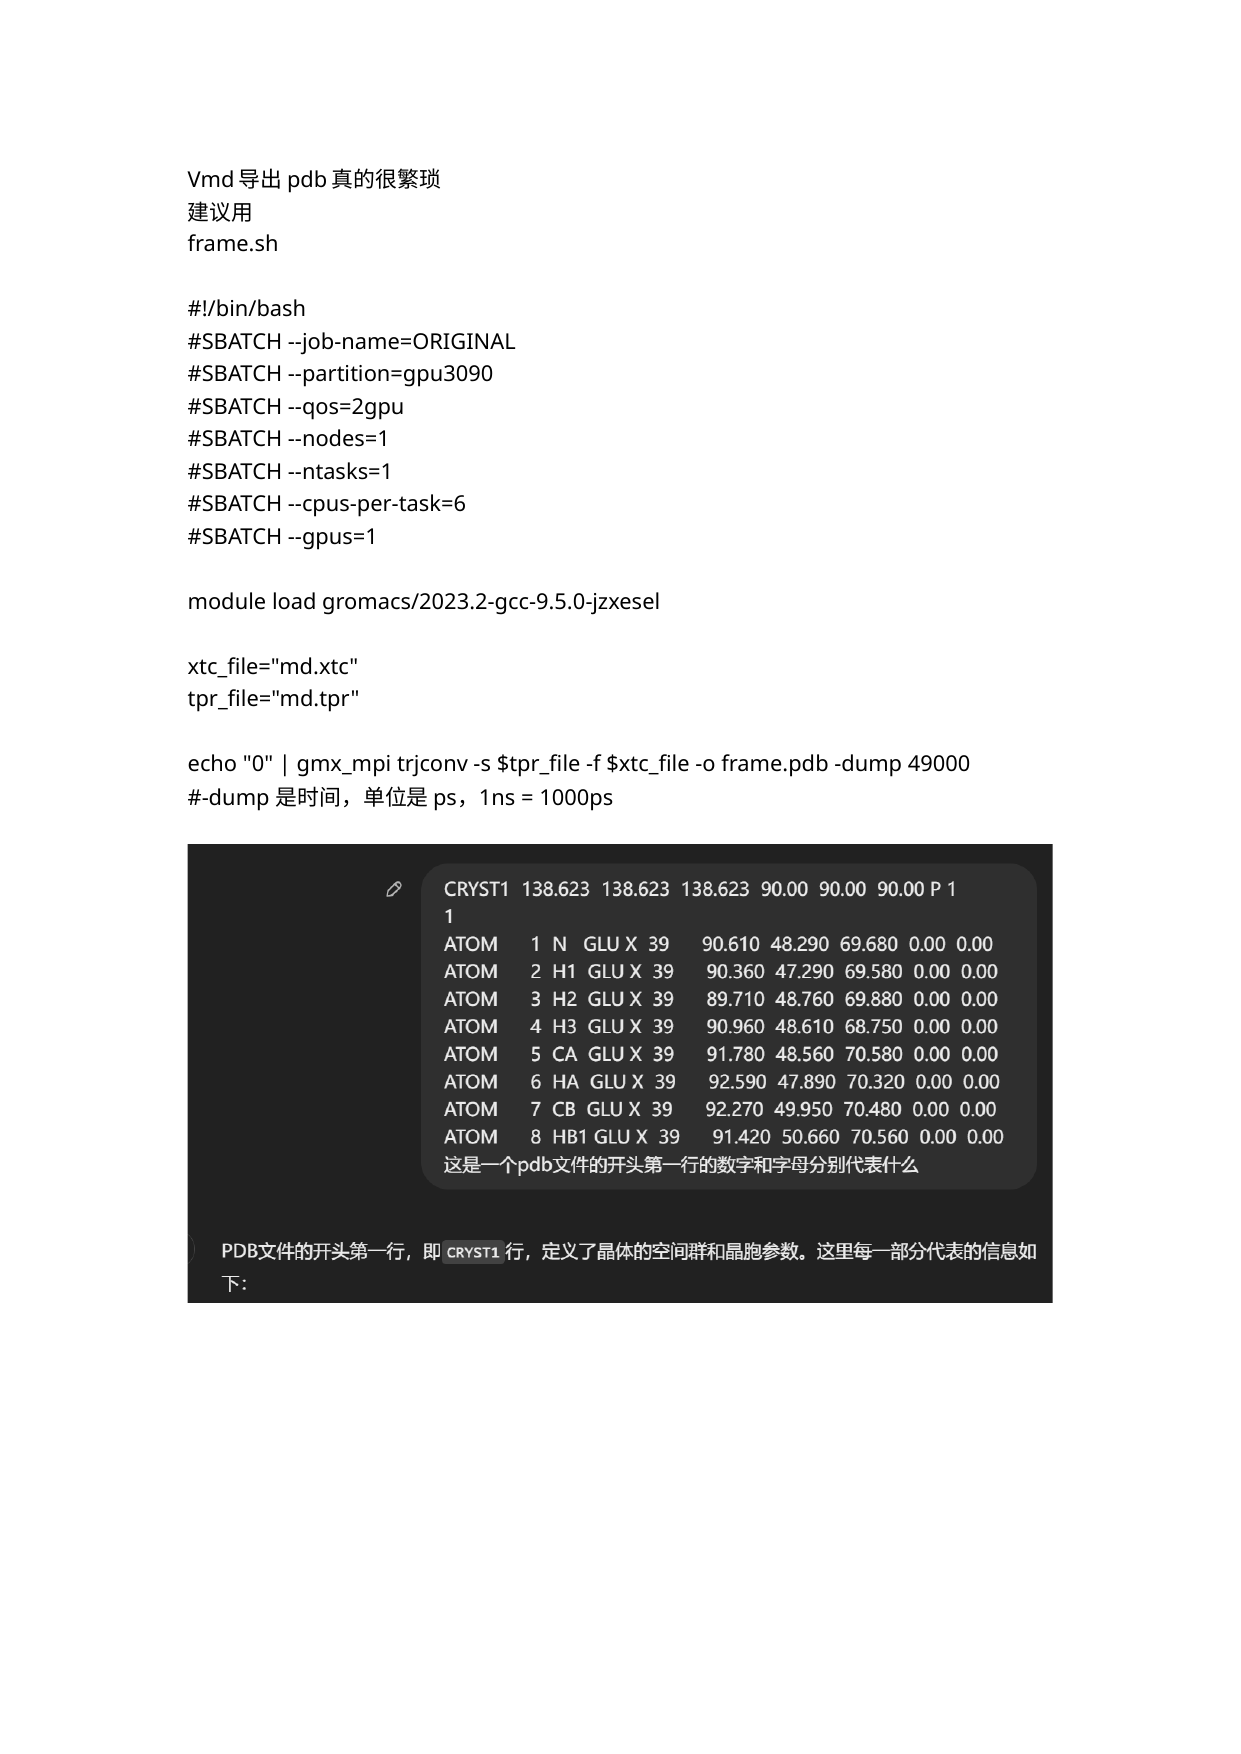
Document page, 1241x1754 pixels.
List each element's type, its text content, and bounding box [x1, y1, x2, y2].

text #SBATCH --job-name=ORIGINAL [187, 324, 1053, 357]
text #SBATCH --cpus-per-task=6 [187, 487, 1053, 519]
text Vmd导出pdb真的很繁琐 [187, 162, 1053, 194]
text echo "0" | gmx_mpi trjconv -s $tpr_file -f $xtc_file -o frame.pdb -dump 49000 [187, 747, 1053, 779]
text #SBATCH --nodes=1 [187, 422, 1053, 454]
text #SBATCH --ntasks=1 [187, 454, 1053, 487]
text module load gromacs/2023.2-gcc-9.5.0-jzxesel [187, 584, 1053, 617]
text #SBATCH --qos=2gpu [187, 389, 1053, 422]
text frame.sh [187, 227, 1053, 259]
picture [187, 844, 1053, 1303]
text #SBATCH --gpus=1 [187, 519, 1053, 552]
text #!/bin/bash [187, 292, 1053, 324]
text 建议用 [187, 194, 1053, 227]
text xtc_file="md.xtc" [187, 649, 1053, 682]
text tpr_file="md.tpr" [187, 682, 1053, 714]
text #SBATCH --partition=gpu3090 [187, 357, 1053, 389]
text #-dump 是时间，单位是ps，1ns = 1000ps [187, 779, 1053, 812]
